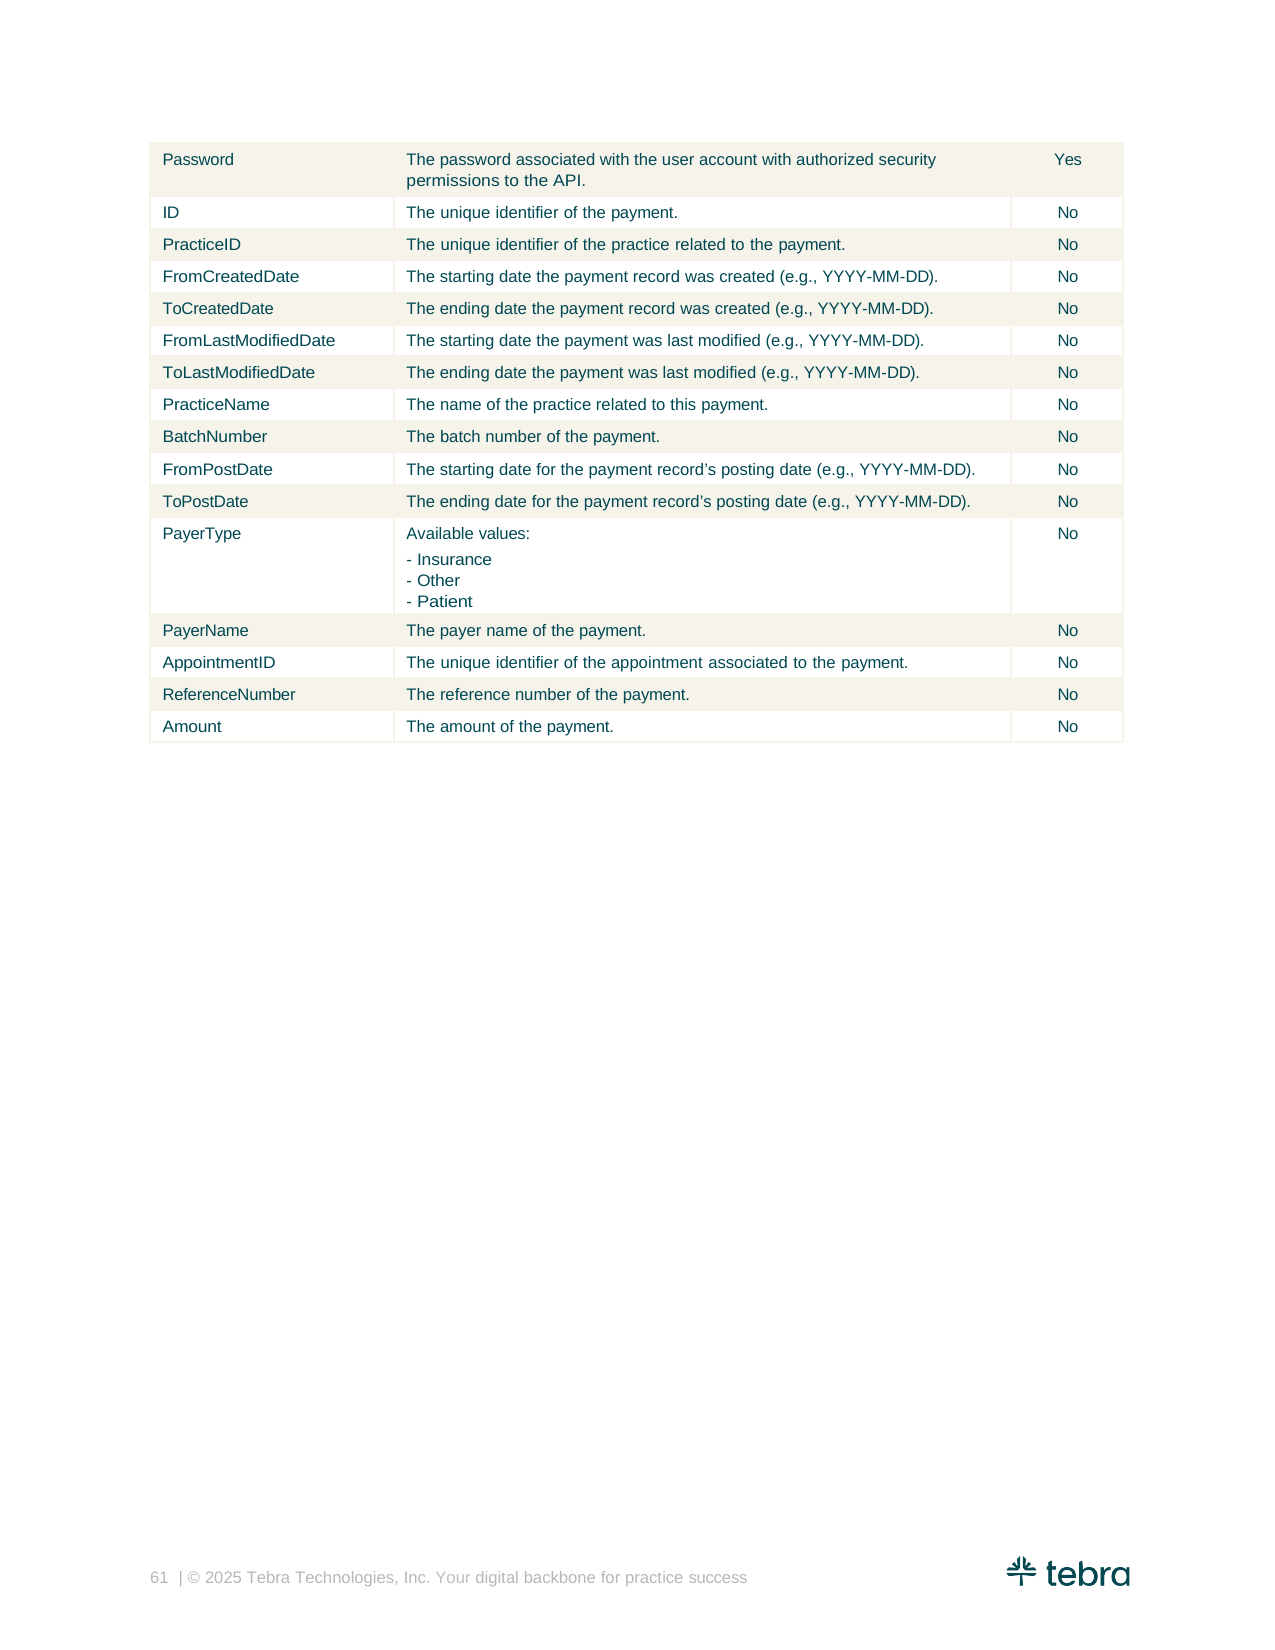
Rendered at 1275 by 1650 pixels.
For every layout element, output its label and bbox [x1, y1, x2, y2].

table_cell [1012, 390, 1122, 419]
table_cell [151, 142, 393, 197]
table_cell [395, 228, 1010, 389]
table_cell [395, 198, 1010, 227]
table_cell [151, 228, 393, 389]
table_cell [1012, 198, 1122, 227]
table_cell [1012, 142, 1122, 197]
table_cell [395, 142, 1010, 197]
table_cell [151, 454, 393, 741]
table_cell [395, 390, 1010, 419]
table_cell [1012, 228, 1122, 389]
picture [1006, 1556, 1130, 1586]
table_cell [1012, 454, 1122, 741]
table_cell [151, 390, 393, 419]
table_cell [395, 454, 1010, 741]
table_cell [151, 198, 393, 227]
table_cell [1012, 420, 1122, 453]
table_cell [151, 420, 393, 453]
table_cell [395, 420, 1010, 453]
